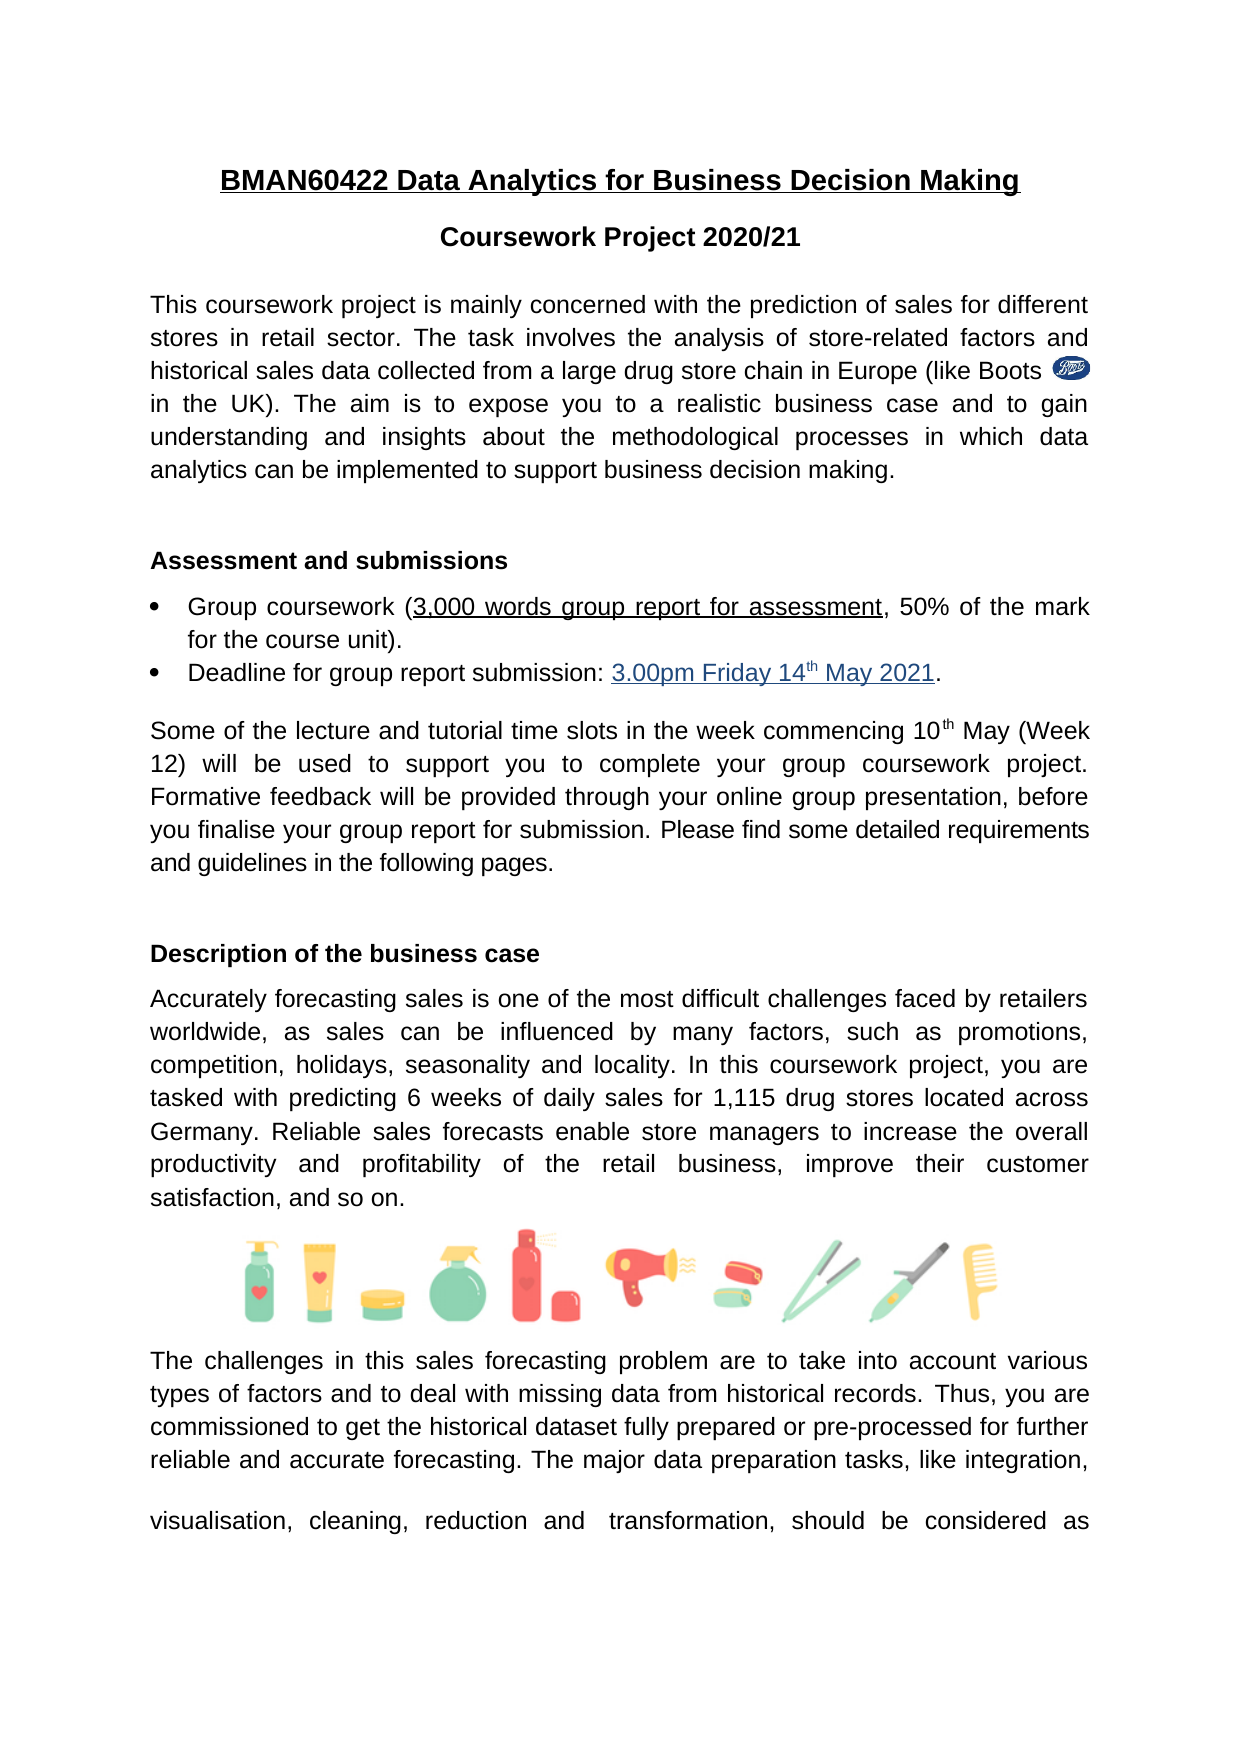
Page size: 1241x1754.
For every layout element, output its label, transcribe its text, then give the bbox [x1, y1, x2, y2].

picture [216, 1228, 1024, 1330]
text This coursework project is mainly concerned with the prediction of sales for different stores in retail sector. The task involves the analysis of store-related factors and historical sales data collected from a large drug store chain in Europe (like Boots in the UK). The aim is to expose you to a realistic business case and to gain understanding and insights about the methodological processes in which data analytics can be implemented to support business decision making. [150, 290, 1090, 484]
subtitle BMAN60422 Data Analytics for Business Decision Making [150, 162, 1090, 196]
subtitle Coursework Project 2020/21 [150, 221, 1090, 252]
text Assessment and submissions [150, 546, 1090, 575]
text Description of the business case [150, 939, 1090, 968]
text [150, 1346, 1090, 1540]
text Some of the lecture and tutorial time slots in the week commencing 10th May (Week 12) will be used to support you to complete your group coursework project. Formative feedback will be provided through your online group presentation, before you finalise your group report for submission. Please find some detailed requirements and guidelines in the following pages. [150, 716, 1090, 877]
list Deadline for group report submission: 3.00pm Friday 14th May 2021. [150, 658, 1090, 686]
list Group coursework (3,000 words group report for assessment, 50% of the mark for the course unit). [150, 591, 1090, 653]
text Accurately forecasting sales is one of the most difficult challenges faced by retailers worldwide, as sales can be influenced by many factors, such as promotions, competition, holidays, seasonality and locality. In this coursework project, you are tasked with predicting 6 weeks of daily sales for 1,115 drug stores located across Germany. Reliable sales forecasts enable store managers to increase the overall productivity and profitability of the retail business, improve their customer satisfaction, and so on. [150, 984, 1090, 1211]
picture [1051, 356, 1091, 380]
